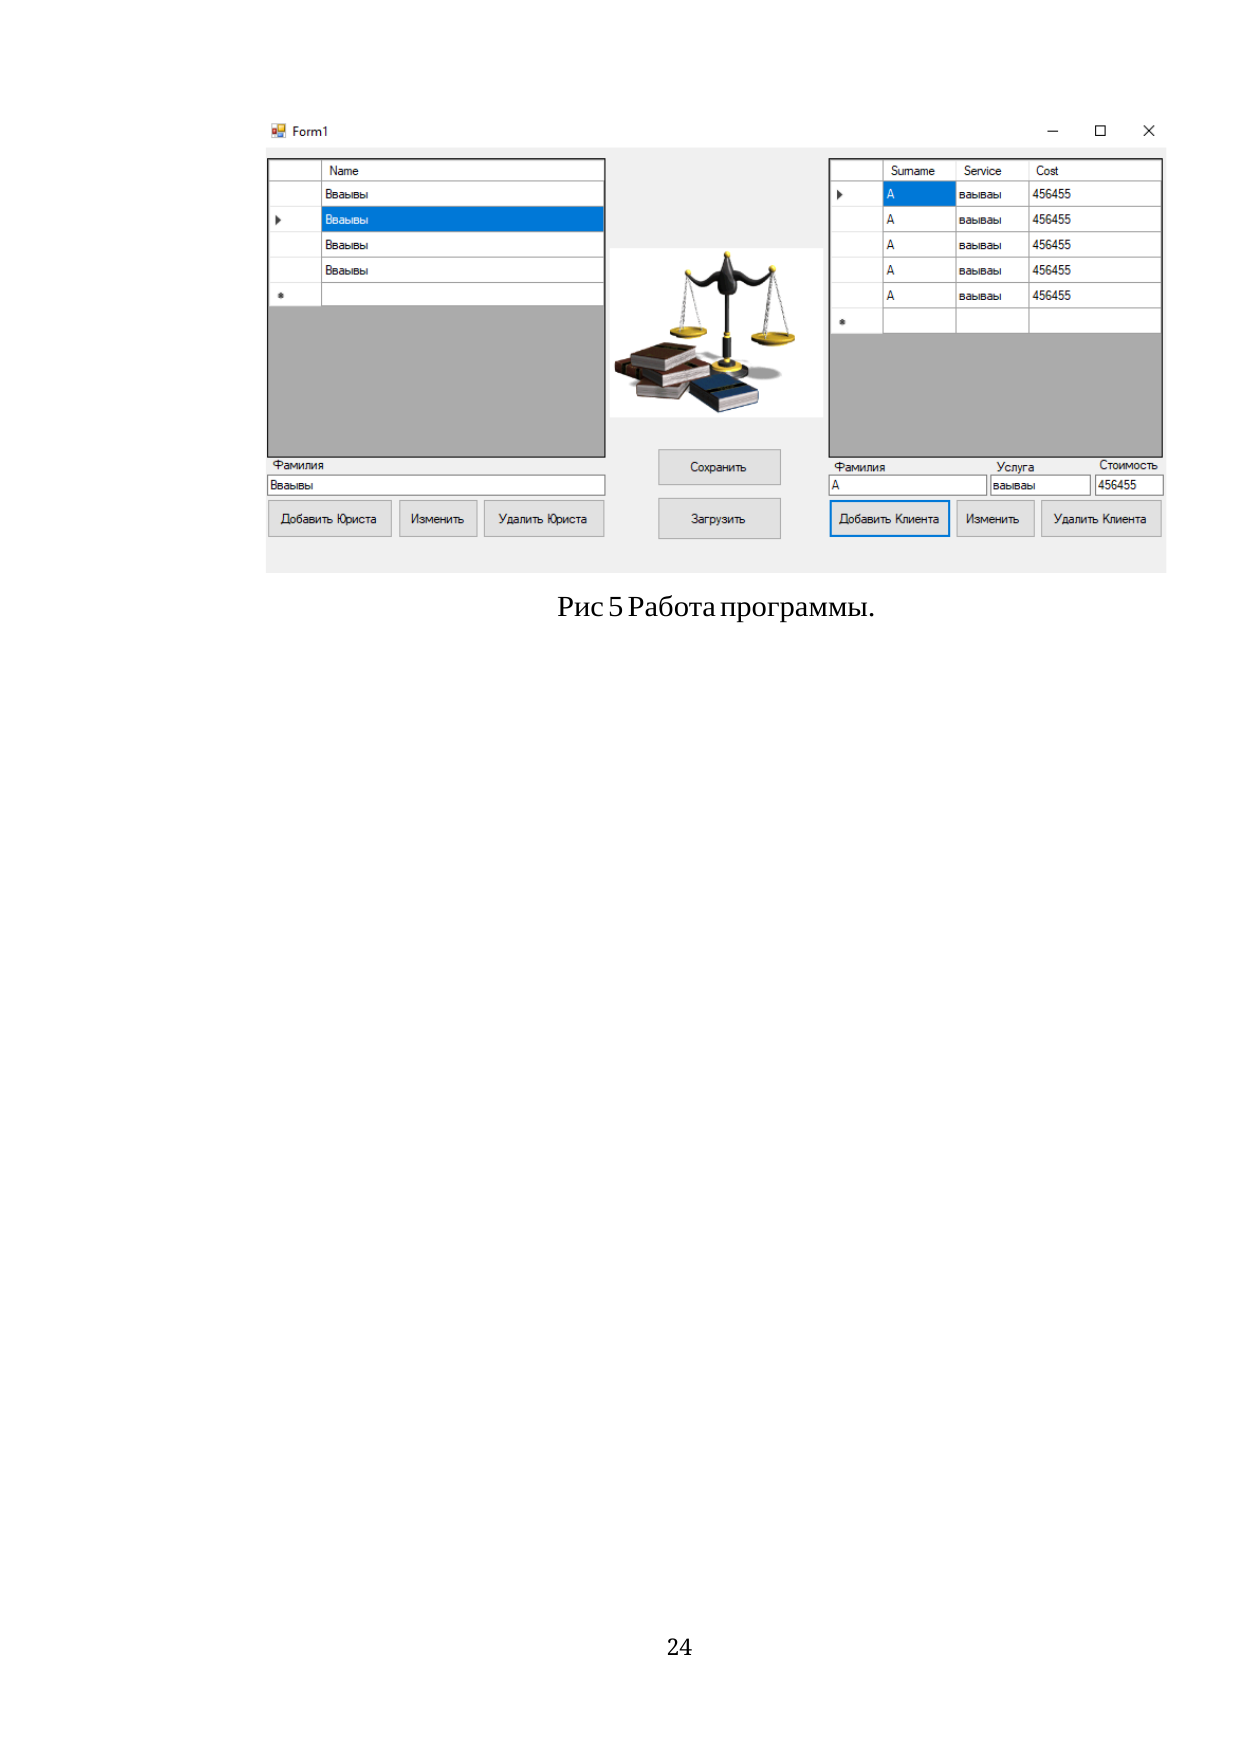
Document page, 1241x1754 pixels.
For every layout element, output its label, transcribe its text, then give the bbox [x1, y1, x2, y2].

picture [265, 118, 1167, 573]
text Рис раз 5 раз Работа раз программы. [177, 589, 1181, 622]
